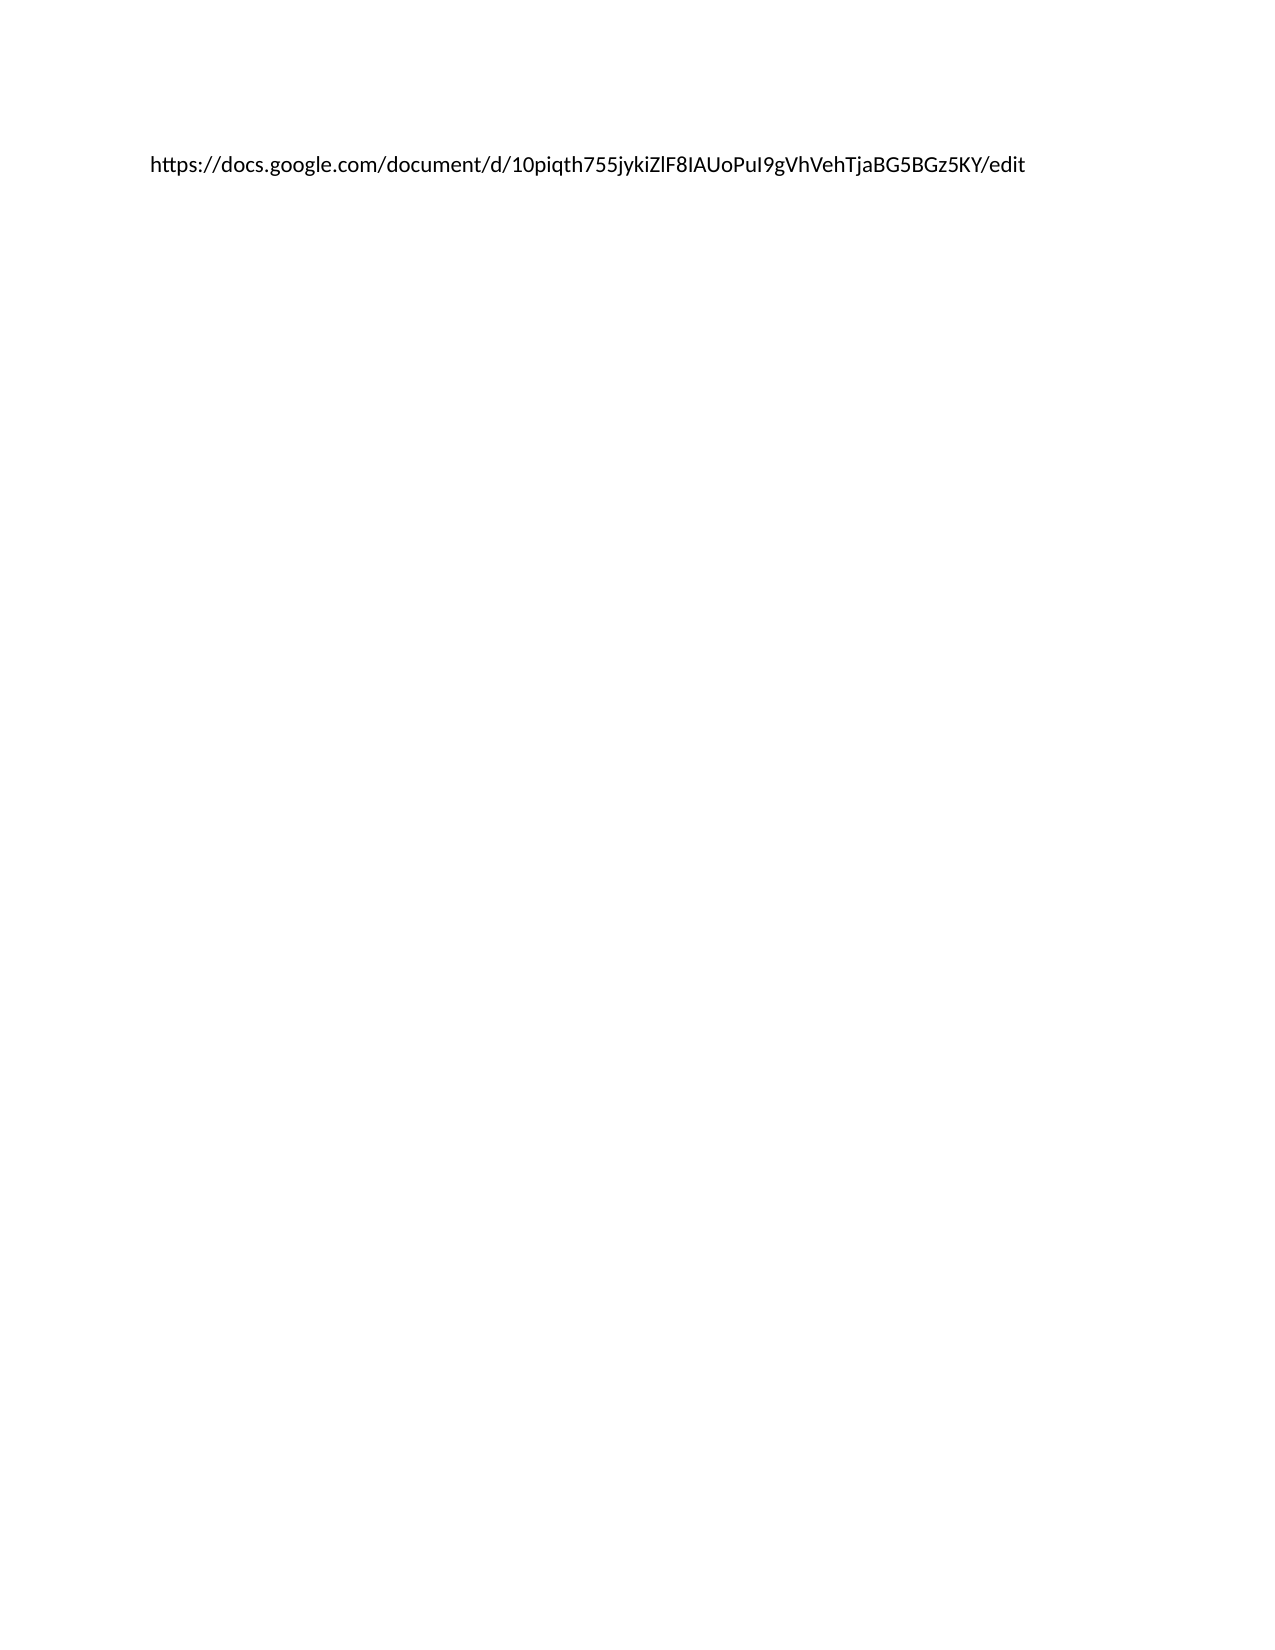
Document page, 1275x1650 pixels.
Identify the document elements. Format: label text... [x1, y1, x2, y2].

text https://docs.google.com/document/d/10piqth755jykiZlF8IAUoPuI9gVhVehTjaBG5BGz5KY/edit [150, 150, 1125, 178]
